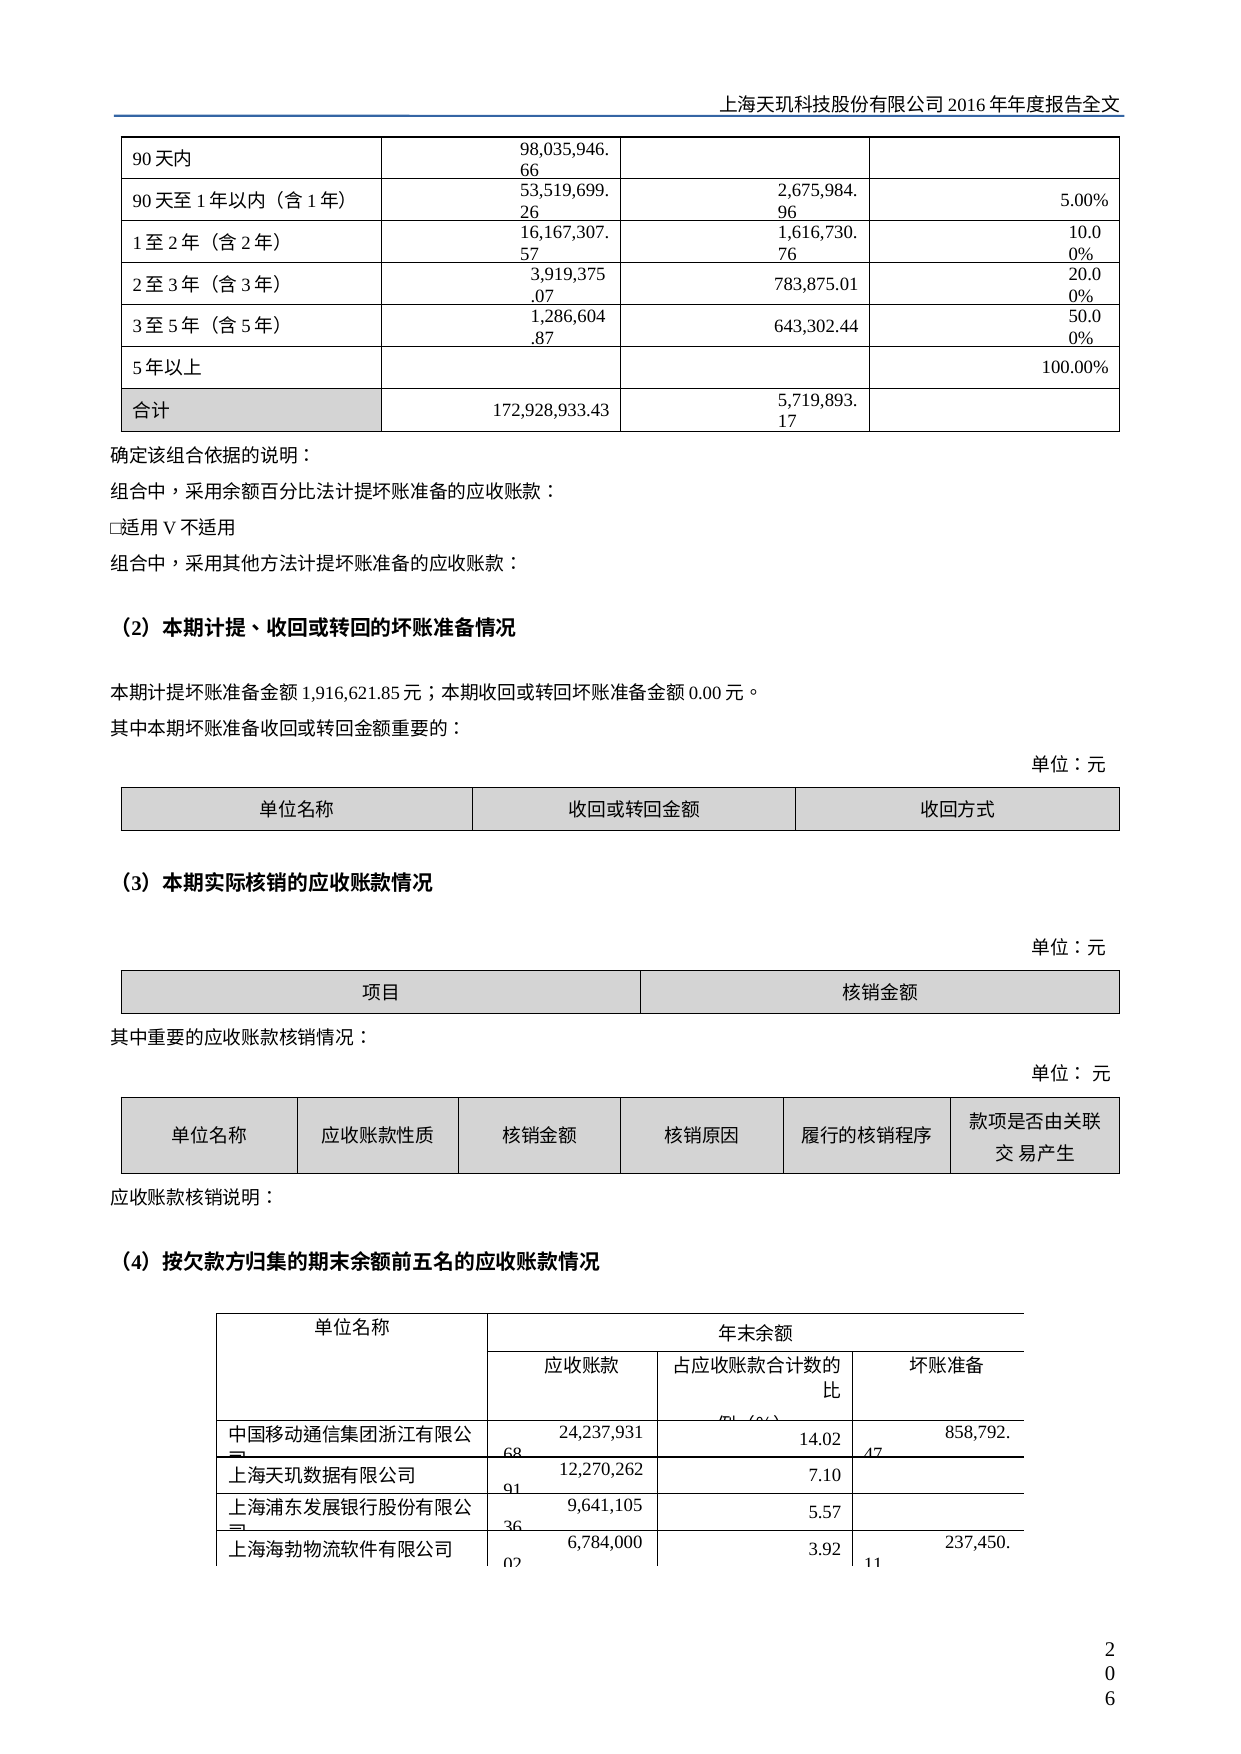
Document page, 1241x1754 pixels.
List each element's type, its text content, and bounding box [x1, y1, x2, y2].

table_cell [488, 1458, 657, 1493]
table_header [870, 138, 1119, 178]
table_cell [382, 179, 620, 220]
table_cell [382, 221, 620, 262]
text 其中本期坏账准备收回或转回金额重要的： [110, 715, 1131, 740]
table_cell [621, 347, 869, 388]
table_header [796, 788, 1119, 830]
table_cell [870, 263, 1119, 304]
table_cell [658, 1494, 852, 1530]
text □适用V不适用 [110, 514, 1131, 539]
text （2）本期计提、收回或转回的坏账准备情况 [110, 613, 1131, 641]
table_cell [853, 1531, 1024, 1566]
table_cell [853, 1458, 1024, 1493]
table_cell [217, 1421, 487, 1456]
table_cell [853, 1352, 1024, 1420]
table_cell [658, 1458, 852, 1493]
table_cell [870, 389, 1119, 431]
text 其中重要的应收账款核销情况： [110, 1025, 1131, 1050]
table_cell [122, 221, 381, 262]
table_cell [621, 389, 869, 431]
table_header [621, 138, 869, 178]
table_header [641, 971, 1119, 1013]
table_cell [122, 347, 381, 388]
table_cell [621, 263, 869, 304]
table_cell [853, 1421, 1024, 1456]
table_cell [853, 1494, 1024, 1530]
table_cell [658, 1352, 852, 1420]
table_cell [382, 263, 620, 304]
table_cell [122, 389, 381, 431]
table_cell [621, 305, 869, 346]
text 单位：元 [1031, 751, 1131, 776]
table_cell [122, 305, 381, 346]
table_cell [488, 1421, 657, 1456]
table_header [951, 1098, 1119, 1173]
text 组合中，采用其他方法计提坏账准备的应收账款： [110, 550, 1131, 576]
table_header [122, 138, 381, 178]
text （3）本期实际核销的应收账款情况 [110, 868, 1131, 897]
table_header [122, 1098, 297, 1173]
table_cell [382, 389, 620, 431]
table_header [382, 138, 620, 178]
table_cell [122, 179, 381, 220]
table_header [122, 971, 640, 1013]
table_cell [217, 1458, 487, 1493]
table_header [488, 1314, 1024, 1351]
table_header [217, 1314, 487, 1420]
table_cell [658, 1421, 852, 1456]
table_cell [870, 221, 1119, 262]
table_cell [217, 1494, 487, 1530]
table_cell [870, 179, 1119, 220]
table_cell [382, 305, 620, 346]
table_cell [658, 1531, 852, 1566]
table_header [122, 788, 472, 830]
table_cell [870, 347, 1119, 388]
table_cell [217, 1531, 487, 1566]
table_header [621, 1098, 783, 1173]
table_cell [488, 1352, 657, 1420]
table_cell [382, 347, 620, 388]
text 单位：元 [1031, 934, 1131, 960]
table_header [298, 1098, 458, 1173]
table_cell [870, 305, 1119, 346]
text 本期计提坏账准备金额1,916,621.85元；本期收回或转回坏账准备金额0.00元。 [110, 679, 1131, 704]
text （4）按欠款方归集的期末余额前五名的应收账款情况 [110, 1247, 1131, 1276]
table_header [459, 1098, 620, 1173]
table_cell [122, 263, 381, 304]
text 单位： 元 [1031, 1061, 1131, 1086]
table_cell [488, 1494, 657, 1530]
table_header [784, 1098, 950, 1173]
text 组合中，采用余额百分比法计提坏账准备的应收账款： [110, 478, 1131, 504]
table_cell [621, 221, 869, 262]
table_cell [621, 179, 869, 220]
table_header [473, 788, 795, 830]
text 确定该组合依据的说明： [110, 442, 1131, 468]
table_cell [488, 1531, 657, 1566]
text 应收账款核销说明： [110, 1184, 1131, 1209]
